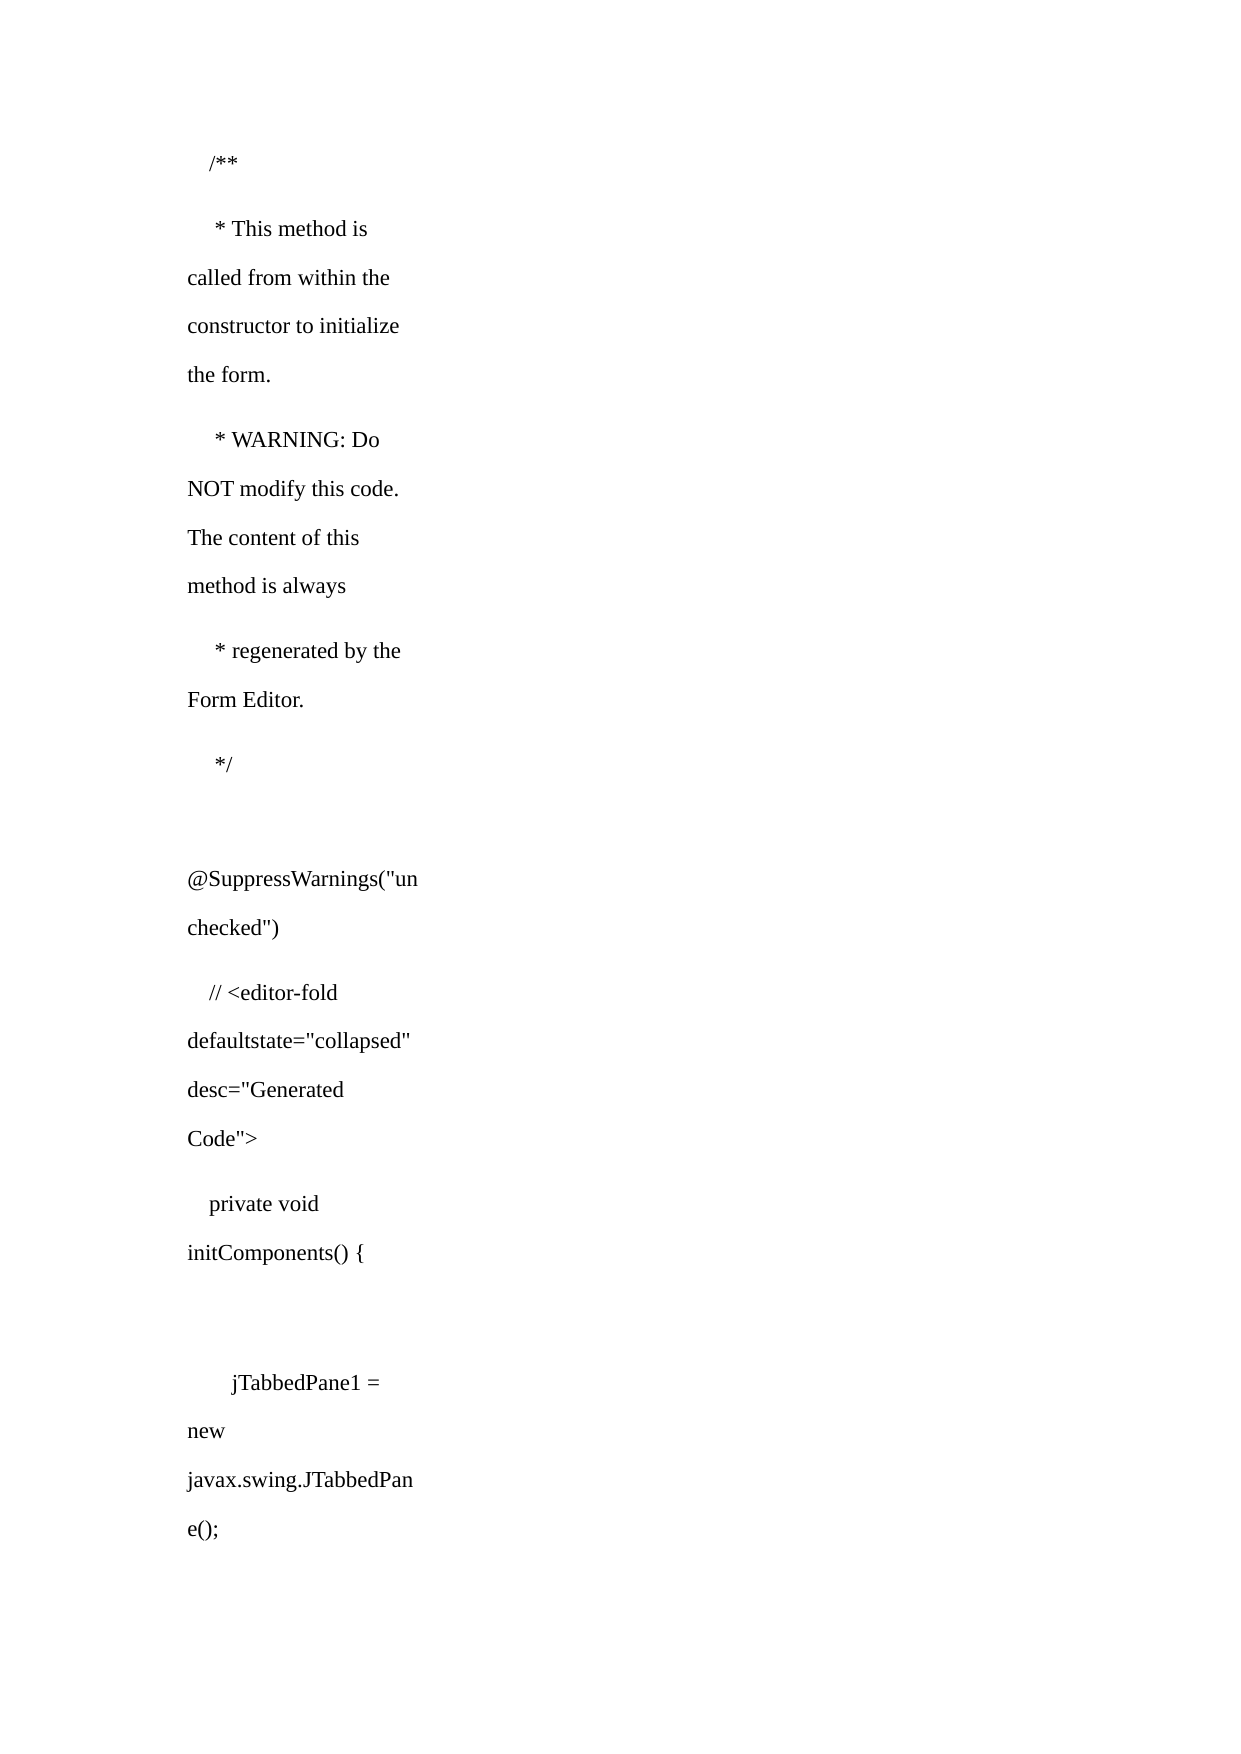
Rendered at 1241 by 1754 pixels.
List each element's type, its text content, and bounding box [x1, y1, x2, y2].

text * This method is called from within the constructor to initialize the form. [186, 215, 418, 388]
text jTabbedPane1 = new javax.swing.JTabbedPane(); [186, 1369, 418, 1541]
text */ [186, 751, 418, 778]
text @SuppressWarnings("unchecked") [186, 816, 418, 940]
text // <editor-fold defaultstate="collapsed" desc="Generated Code"> [186, 979, 418, 1151]
text private void initComponents() { [186, 1190, 418, 1265]
text /** [186, 150, 418, 176]
text * WARNING: Do NOT modify this code. The content of this method is always [186, 426, 418, 599]
text * regenerated by the Form Editor. [186, 637, 418, 713]
